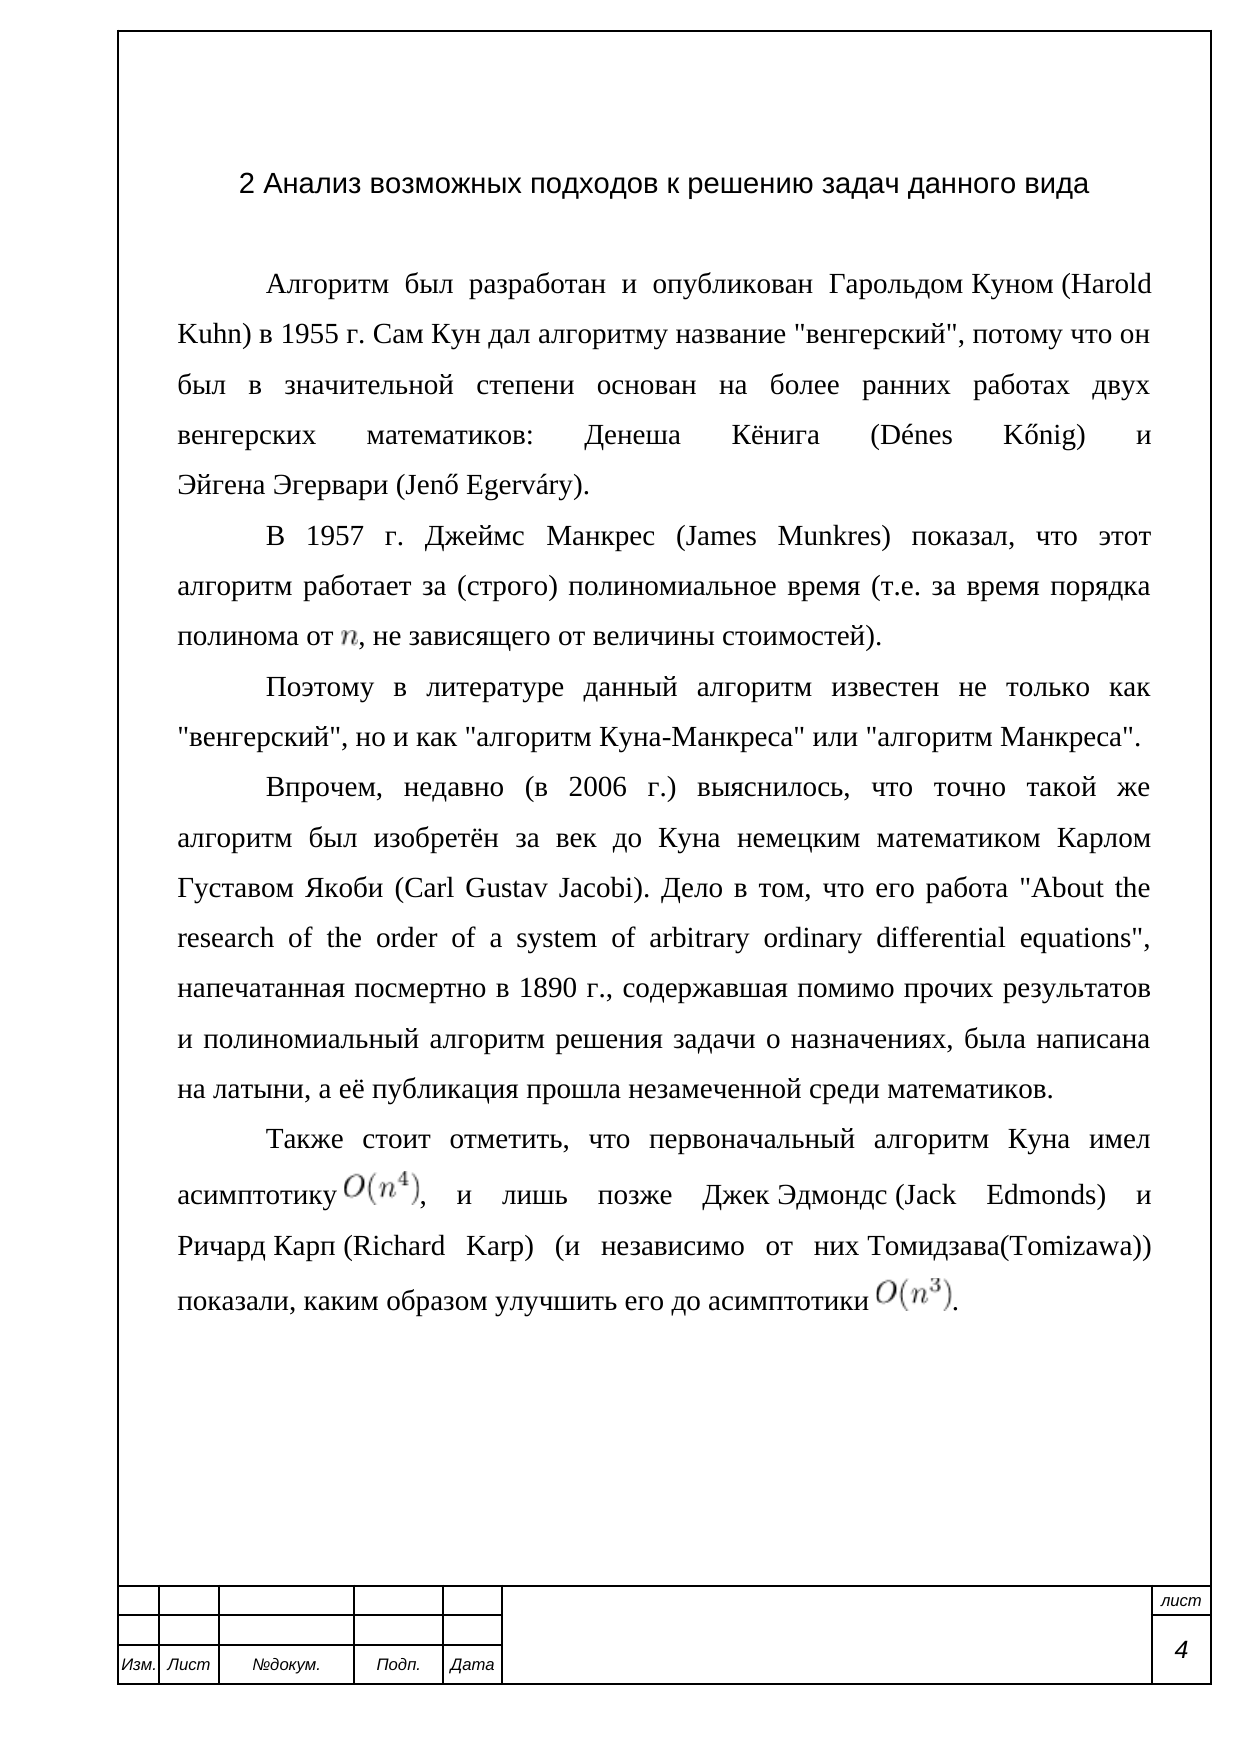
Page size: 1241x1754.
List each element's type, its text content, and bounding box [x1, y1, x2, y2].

text 2 Анализ возможных подходов к решению задач данного вида [177, 166, 1152, 199]
picture [876, 1278, 952, 1311]
picture [344, 1171, 420, 1205]
picture [340, 630, 358, 646]
text Поэтому в литературе данный алгоритм известен не только как "венгерский", но и как "алгоритм Куна-Манкреса" или "алгоритм Манкреса". [177, 669, 1152, 753]
text В 1957 г. Джеймс Манкрес (James Munkres) показал, что этот алгоритм работает за (строго) полиномиальное время (т.е. за время порядка полинома от , не зависящего от величины стоимостей). [177, 518, 1152, 652]
text Алгоритм был разработан и опубликован Гарольдом Куном (Harold Kuhn) в 1955 г. Сам Кун дал алгоритму название "венгерский", потому что он был в значительной степени основан на более ранних работах двух венгерских математиков: Денеша Кёнига (Dénes Kőnig) и Эйгена Эгервари (Jenő Egerváry). [177, 266, 1152, 501]
text Впрочем, недавно (в 2006 г.) выяснилось, что точно такой же алгоритм был изобретён за век до Куна немецким математиком Карлом Густавом Якоби (Carl Gustav Jacobi). Дело в том, что его работа "About the research of the order of a system of arbitrary ordinary differential equations", напечатанная посмертно в 1890 г., содержавшая помимо прочих результатов и полиномиальный алгоритм решения задачи о назначениях, была написана на латыни, а её публикация прошла незамеченной среди математиков. [177, 769, 1152, 1105]
text Также стоит отметить, что первоначальный алгоритм Куна имел асимптотику , и лишь позже Джек Эдмондс (Jack Edmonds) и Ричард Карп (Richard Karp) (и независимо от них Томидзава(Tomizawa)) показали, каким образом улучшить его до асимптотики . [177, 1122, 1152, 1317]
